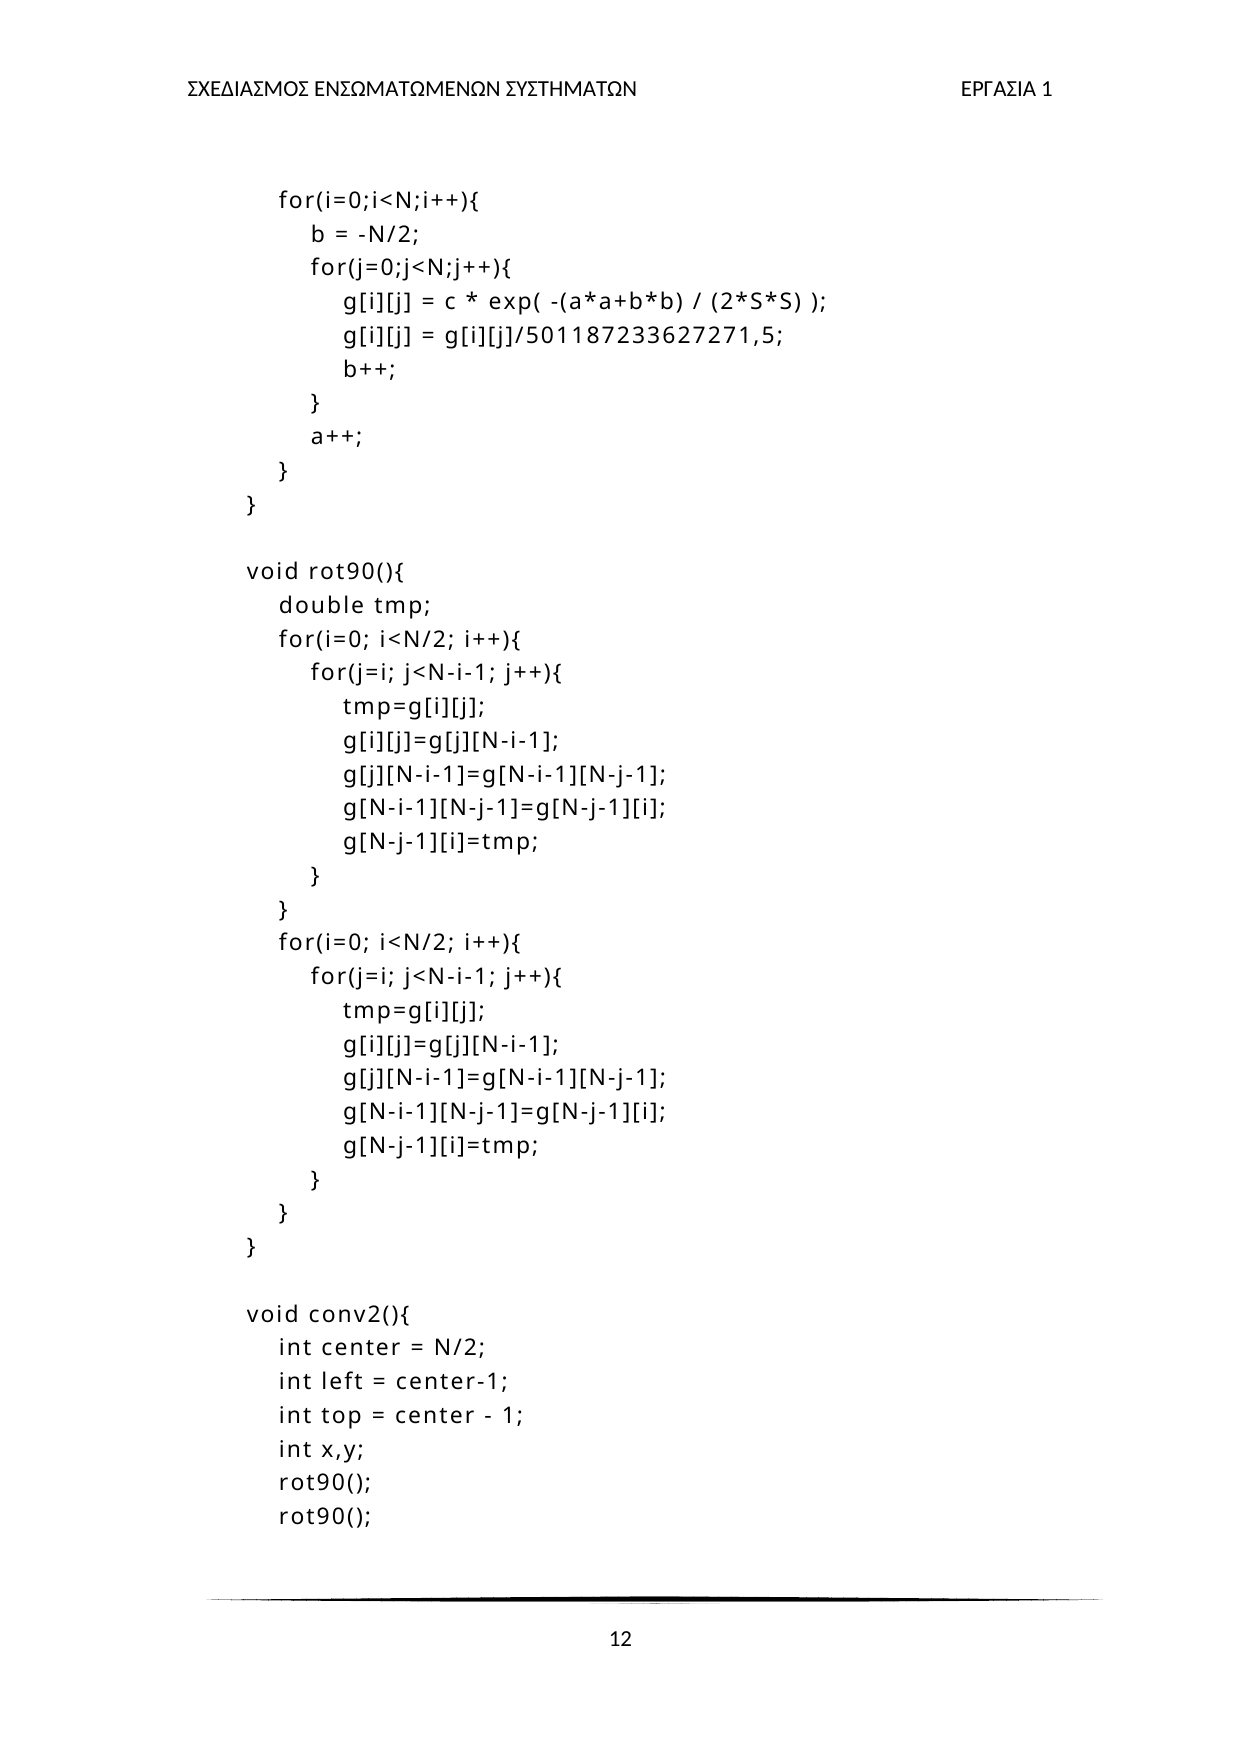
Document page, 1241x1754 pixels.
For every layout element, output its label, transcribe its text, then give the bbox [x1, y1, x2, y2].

text tmp=g[i][j]; [187, 994, 1053, 1025]
text } [187, 454, 1053, 485]
text for(j=0;j<N;j++){ [187, 251, 1053, 282]
text a++; [187, 420, 1053, 451]
text for(i=0; i<N/2; i++){ [187, 622, 1053, 654]
text int center = N/2; [187, 1331, 1053, 1362]
text for(i=0;i<N;i++){ [187, 184, 1053, 215]
text rot90(); [187, 1500, 1053, 1531]
text } [187, 892, 1053, 924]
text g[i][j]=g[j][N-i-1]; [187, 1027, 1053, 1059]
text void rot90(){ [187, 555, 1053, 586]
picture [206, 1596, 1104, 1604]
text g[j][N-i-1]=g[N-i-1][N-j-1]; [187, 1061, 1053, 1092]
text b = -N/2; [187, 217, 1053, 249]
text g[i][j]=g[j][N-i-1]; [187, 724, 1053, 755]
text } [187, 1196, 1053, 1227]
text g[i][j] = c * exp( -(a*a+b*b) / (2*S*S) ); [187, 285, 1053, 316]
text } [187, 859, 1053, 890]
text int left = center-1; [187, 1365, 1053, 1396]
text for(j=i; j<N-i-1; j++){ [187, 656, 1053, 687]
text g[i][j] = g[i][j]/501187233627271,5; [187, 319, 1053, 350]
text g[N-j-1][i]=tmp; [187, 825, 1053, 856]
text } [187, 487, 1053, 519]
text g[N-j-1][i]=tmp; [187, 1129, 1053, 1160]
text } [187, 1162, 1053, 1194]
text int x,y; [187, 1432, 1053, 1464]
text g[N-i-1][N-j-1]=g[N-j-1][i]; [187, 1095, 1053, 1126]
text int top = center - 1; [187, 1399, 1053, 1430]
text for(j=i; j<N-i-1; j++){ [187, 960, 1053, 991]
text tmp=g[i][j]; [187, 690, 1053, 721]
text void conv2(){ [187, 1297, 1053, 1329]
text g[j][N-i-1]=g[N-i-1][N-j-1]; [187, 757, 1053, 789]
text } [187, 386, 1053, 417]
text g[N-i-1][N-j-1]=g[N-j-1][i]; [187, 791, 1053, 822]
text rot90(); [187, 1466, 1053, 1497]
text b++; [187, 352, 1053, 384]
text for(i=0; i<N/2; i++){ [187, 926, 1053, 957]
text double tmp; [187, 589, 1053, 620]
text } [187, 1230, 1053, 1261]
